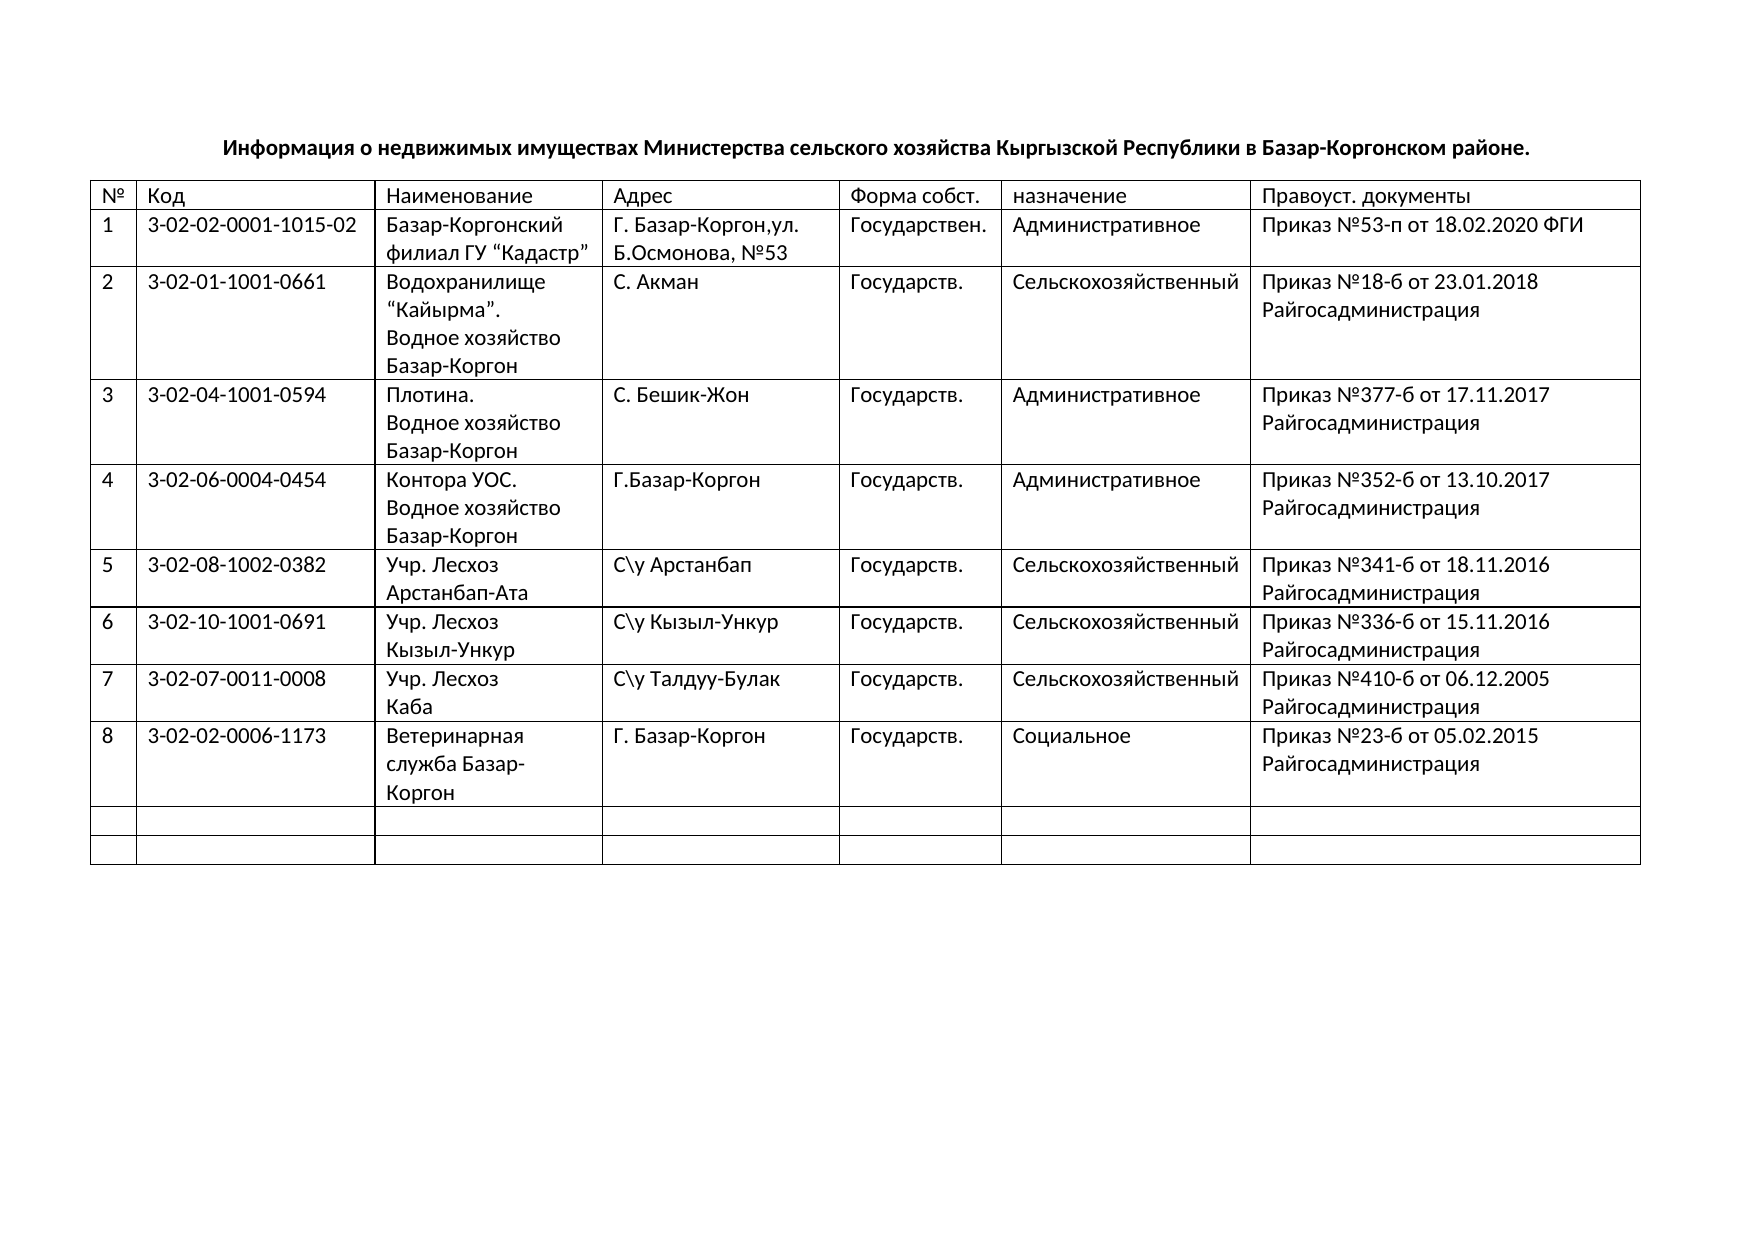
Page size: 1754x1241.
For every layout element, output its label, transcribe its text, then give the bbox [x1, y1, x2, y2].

table_cell [603, 807, 839, 835]
table_cell 5 [91, 550, 136, 606]
table_cell [1002, 807, 1250, 835]
table_cell Учр. Лесхоз Арстанбап-Ата [376, 550, 602, 606]
table_cell [137, 807, 374, 835]
table_cell [376, 807, 602, 835]
table_cell 6 [91, 608, 136, 663]
table_cell Сельскохозяйственный [1002, 665, 1250, 721]
table_cell [603, 836, 839, 864]
table_cell 3 [91, 380, 136, 464]
table_cell Приказ №377-б от 17.11.2017 Райгосадминистрация [1251, 380, 1640, 464]
table_cell Административное [1002, 380, 1250, 464]
table_cell [1002, 836, 1250, 864]
table_cell Приказ №352-б от 13.10.2017 Райгосадминистрация [1251, 465, 1640, 549]
table_cell Социальное [1002, 722, 1250, 806]
table_cell Учр. Лесхоз Кызыл-Ункур [376, 608, 602, 663]
table_cell Приказ №18-б от 23.01.2018 Райгосадминистрация [1251, 267, 1640, 379]
table_cell Государствен. [840, 210, 1001, 266]
table_header Код [137, 181, 374, 209]
table_cell Государств. [840, 665, 1001, 721]
table_cell С. Акман [603, 267, 839, 379]
table_cell Приказ №410-б от 06.12.2005 Райгосадминистрация [1251, 665, 1640, 721]
table_cell Административное [1002, 210, 1250, 266]
table_cell [840, 836, 1001, 864]
table_cell 3-02-02-0006-1173 [137, 722, 374, 806]
table_header Форма собст. [840, 181, 1001, 209]
table_cell Государств. [840, 722, 1001, 806]
table_cell 1 [91, 210, 136, 266]
table_cell С\у Кызыл-Ункур [603, 608, 839, 663]
table_cell 3-02-07-0011-0008 [137, 665, 374, 721]
table_cell Приказ №53-п от 18.02.2020 ФГИ [1251, 210, 1640, 266]
table_cell [91, 836, 136, 864]
table_cell 8 [91, 722, 136, 806]
table_cell Приказ №341-б от 18.11.2016 Райгосадминистрация [1251, 550, 1640, 606]
table_cell Сельскохозяйственный [1002, 550, 1250, 606]
table_cell Государств. [840, 550, 1001, 606]
table_cell Водохранилище “Кайырма”. Водное хозяйство Базар-Коргон [376, 267, 602, 379]
table_cell 4 [91, 465, 136, 549]
table_cell [1251, 836, 1640, 864]
table_cell 3-02-06-0004-0454 [137, 465, 374, 549]
table_cell 3-02-02-0001-1015-02 [137, 210, 374, 266]
table_cell [137, 836, 374, 864]
table_cell Государств. [840, 465, 1001, 549]
table_cell 3-02-08-1002-0382 [137, 550, 374, 606]
table_cell Г.Базар-Коргон [603, 465, 839, 549]
table_cell Приказ №336-б от 15.11.2016 Райгосадминистрация [1251, 608, 1640, 663]
table_cell 7 [91, 665, 136, 721]
table_cell Учр. Лесхоз Каба [376, 665, 602, 721]
table_cell 3-02-01-1001-0661 [137, 267, 374, 379]
table_cell [376, 836, 602, 864]
table_cell 3-02-04-1001-0594 [137, 380, 374, 464]
table_cell Ветеринарная служба Базар-Коргон [376, 722, 602, 806]
table_cell Приказ №23-б от 05.02.2015 Райгосадминистрация [1251, 722, 1640, 806]
table_cell Сельскохозяйственный [1002, 608, 1250, 663]
table_cell Государств. [840, 608, 1001, 663]
table_cell Базар-Коргонский филиал ГУ “Кадастр” [376, 210, 602, 266]
table_cell Сельскохозяйственный [1002, 267, 1250, 379]
table_header назначение [1002, 181, 1250, 209]
table_cell Г. Базар-Коргон,ул. Б.Осмонова, №53 [603, 210, 839, 266]
table_cell [1251, 807, 1640, 835]
table_cell Государств. [840, 380, 1001, 464]
table_header Правоуст. документы [1251, 181, 1640, 209]
table_cell [840, 807, 1001, 835]
table_header Наименование [376, 181, 602, 209]
table_cell [91, 807, 136, 835]
table_cell С\у Талдуу-Булак [603, 665, 839, 721]
table_cell С\у Арстанбап [603, 550, 839, 606]
table_cell 3-02-10-1001-0691 [137, 608, 374, 663]
table_cell Г. Базар-Коргон [603, 722, 839, 806]
table_cell Государств. [840, 267, 1001, 379]
table_cell 2 [91, 267, 136, 379]
table_cell Контора УОС. Водное хозяйство Базар-Коргон [376, 465, 602, 549]
table_header Адрес [603, 181, 839, 209]
table_header № [91, 181, 136, 209]
table_cell Административное [1002, 465, 1250, 549]
table_cell С. Бешик-Жон [603, 380, 839, 464]
table_cell Плотина. Водное хозяйство Базар-Коргон [376, 380, 602, 464]
text Информация о недвижимых имуществах Министерства сельского хозяйства Кыргызской Республики в Базар-Коргонском районе. [118, 133, 1636, 161]
